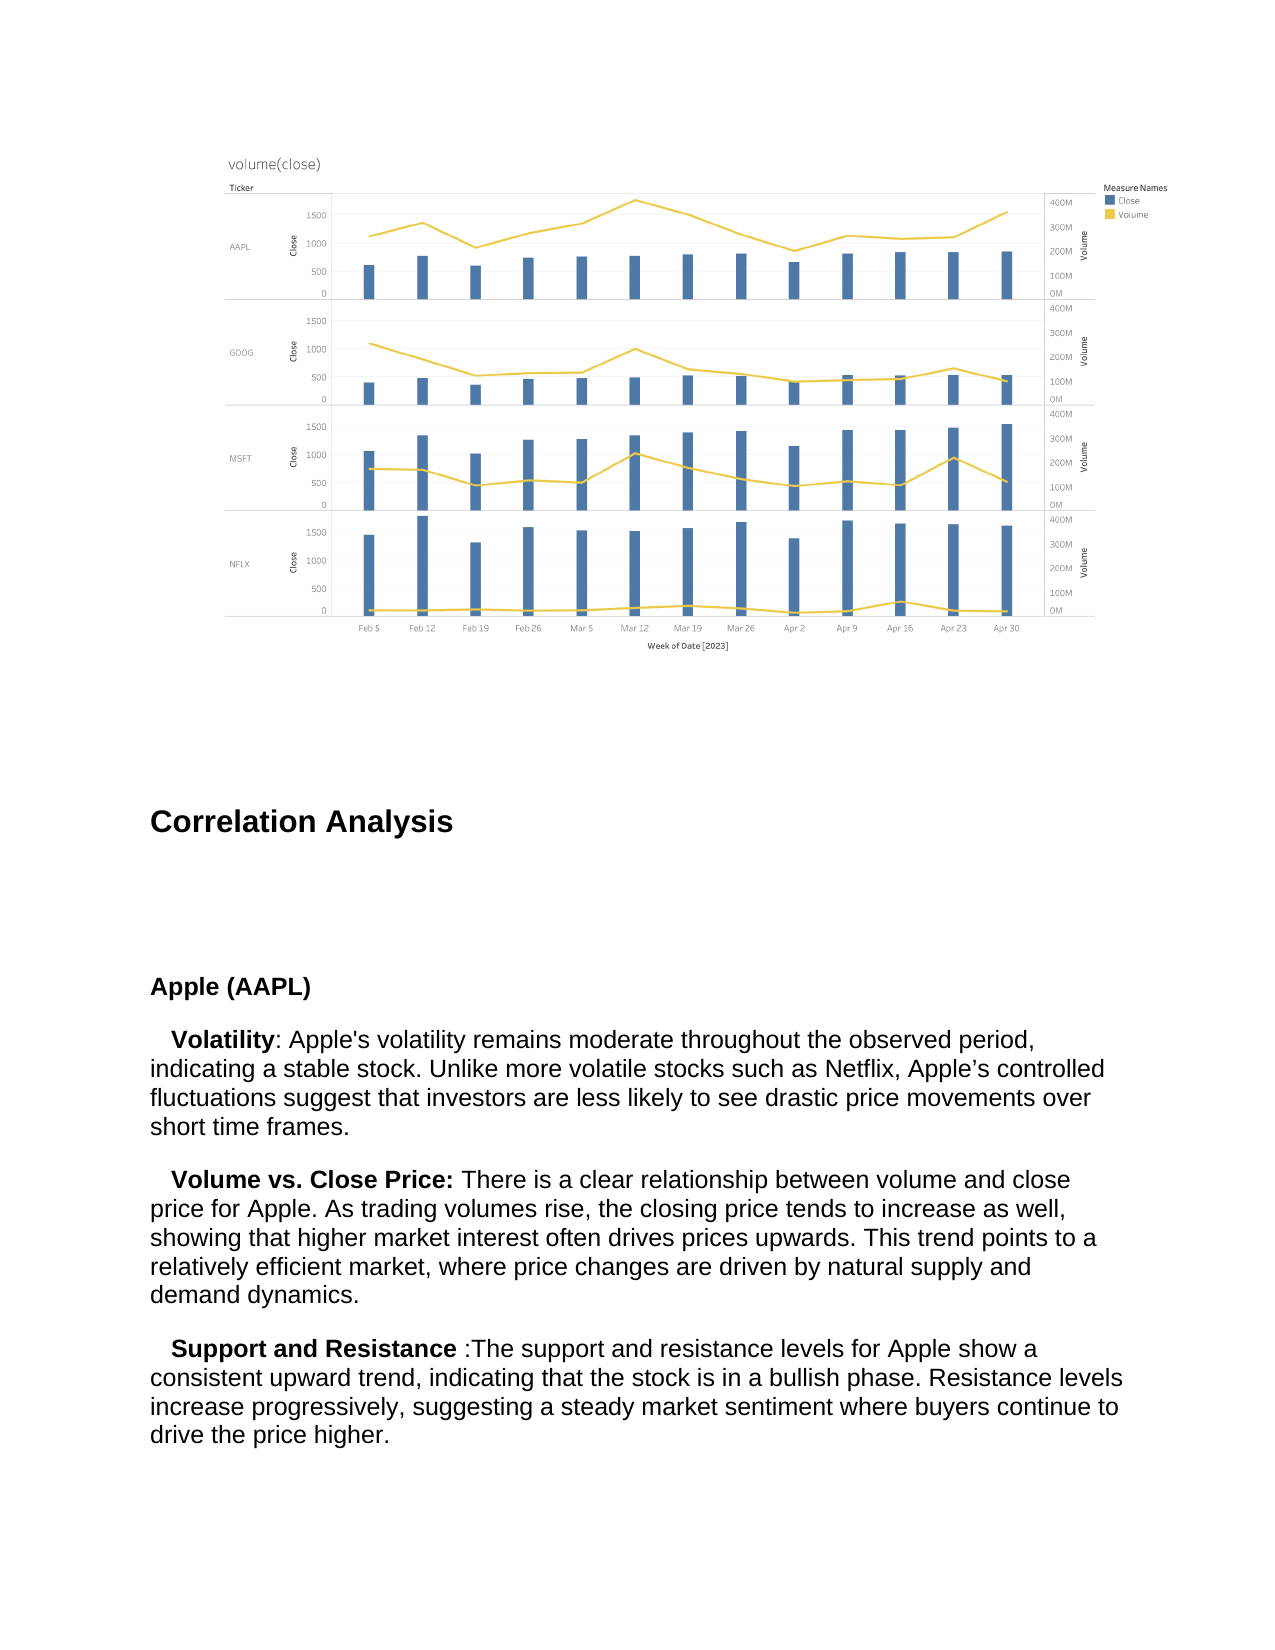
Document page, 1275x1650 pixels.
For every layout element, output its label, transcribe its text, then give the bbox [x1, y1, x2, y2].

picture [225, 150, 1200, 657]
text Volatility: Apple's volatility remains moderate throughout the observed period, indicating a stable stock. Unlike more volatile stocks such as Netflix, Apple’s controlled fluctuations suggest that investors are less likely to see drastic price movements over short time frames. [150, 1025, 1125, 1140]
text Support and Resistance :The support and resistance levels for Apple show a consistent upward trend, indicating that the stock is in a bullish phase. Resistance levels increase progressively, suggesting a steady market sentiment where buyers continue to drive the price higher. [150, 1334, 1125, 1449]
text Apple (AAPL) [150, 972, 1125, 1000]
text Volume vs. Close Price: There is a clear relationship between volume and close price for Apple. As trading volumes rise, the closing price tends to increase as well, showing that higher market interest often drives prices upwards. This trend points to a relatively efficient market, where price changes are driven by natural supply and demand dynamics. [150, 1165, 1125, 1309]
text Correlation Analysis [150, 803, 1125, 839]
